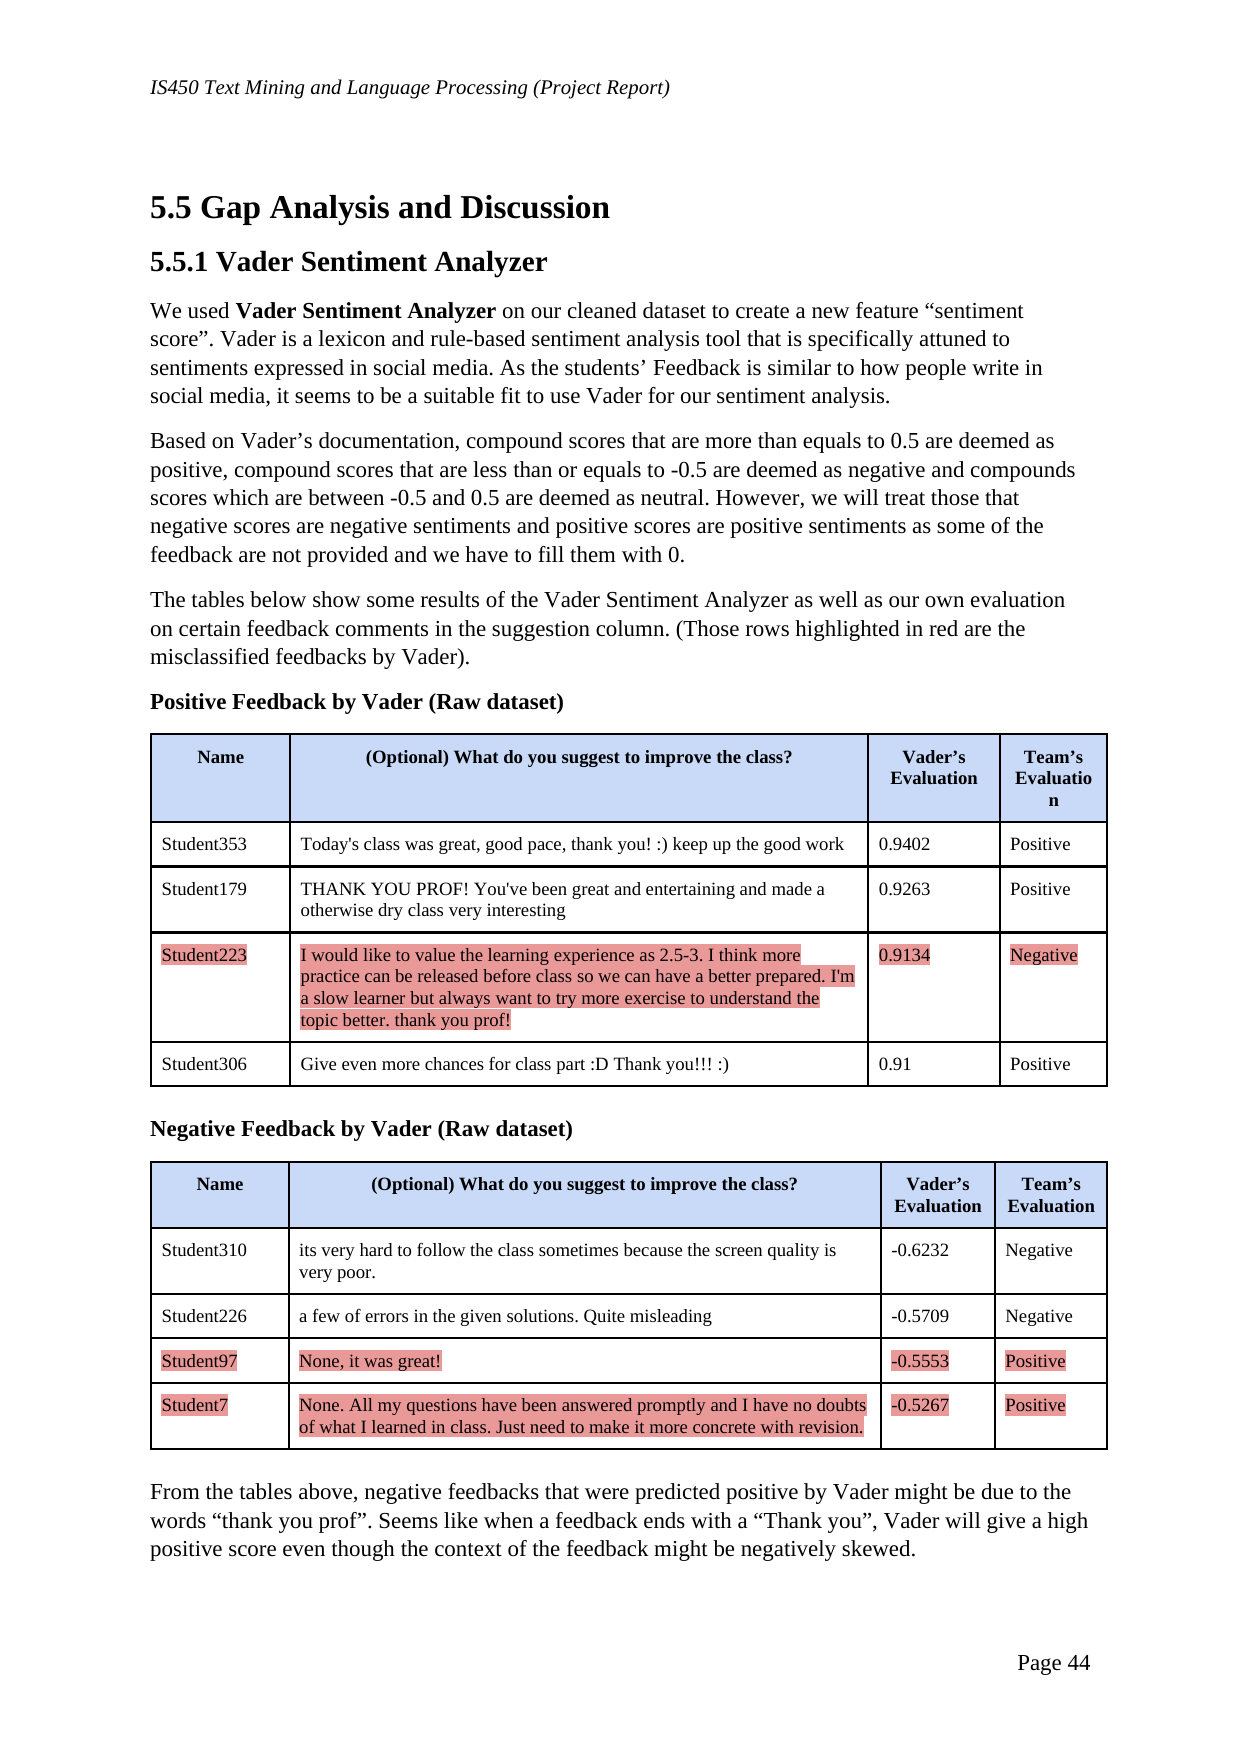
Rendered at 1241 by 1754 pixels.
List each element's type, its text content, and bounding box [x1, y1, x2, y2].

table_cell None, it was great! [290, 1339, 880, 1382]
table_cell 0.9402 [869, 823, 999, 865]
table_header (Optional) What do you suggest to improve the class? [290, 1163, 880, 1227]
table_cell -0.5709 [882, 1295, 994, 1337]
table_cell Positive [996, 1384, 1106, 1448]
table_cell 0.91 [869, 1043, 999, 1085]
table_cell Student353 [152, 823, 289, 865]
table_header Vader’s Evaluation [869, 735, 999, 821]
table_header Vader’s Evaluation [882, 1163, 994, 1227]
table_cell -0.6232 [882, 1229, 994, 1293]
table_cell Student179 [152, 868, 289, 931]
table_cell Today's class was great, good pace, thank you! :) keep up the good work [291, 823, 867, 865]
table_cell Negative [996, 1295, 1106, 1337]
table_cell Positive [1001, 868, 1106, 931]
subtitle 5.5 Gap Analysis and Discussion [150, 187, 1090, 226]
table_cell None. All my questions have been answered promptly and I have no doubts of what I learned in class. Just need to make it more concrete with revision. [290, 1384, 880, 1448]
table_cell Student223 [152, 934, 289, 1041]
subtitle 5.5.1 Vader Sentiment Analyzer [150, 244, 1090, 278]
table_cell Student310 [152, 1229, 288, 1293]
table_cell Negative [996, 1229, 1106, 1293]
table_header Name [152, 735, 289, 821]
table_cell Positive [1001, 823, 1106, 865]
text Positive Feedback by Vader (Raw dataset) [150, 688, 1090, 714]
table_cell 0.9134 [869, 934, 999, 1041]
table_header Team’s Evaluation [1001, 735, 1106, 821]
text The tables below show some results of the Vader Sentiment Analyzer as well as our own evaluation on certain feedback comments in the suggestion column. (Those rows highlighted in red are the misclassified feedbacks by Vader). [150, 586, 1090, 669]
table_cell Give even more chances for class part :D Thank you!!! :) [291, 1043, 867, 1085]
table_cell its very hard to follow the class sometimes because the screen quality is very poor. [290, 1229, 880, 1293]
table_cell Student7 [152, 1384, 288, 1448]
table_cell Positive [996, 1339, 1106, 1382]
table_header (Optional) What do you suggest to improve the class? [291, 735, 867, 821]
text We used Vader Sentiment Analyzer on our cleaned dataset to create a new feature “sentiment score”. Vader is a lexicon and rule-based sentiment analysis tool that is specifically attuned to sentiments expressed in social media. As the students’ Feedback is similar to how people write in social media, it seems to be a suitable fit to use Vader for our sentiment analysis. [150, 297, 1090, 408]
table_cell Negative [1001, 934, 1106, 1041]
table_cell 0.9263 [869, 868, 999, 931]
table_cell a few of errors in the given solutions. Quite misleading [290, 1295, 880, 1337]
text From the tables above, negative feedbacks that were predicted positive by Vader might be due to the words “thank you prof”. Seems like when a feedback ends with a “Thank you”, Vader will give a high positive score even though the context of the feedback might be negatively skewed. [150, 1450, 1090, 1561]
table_cell Positive [1001, 1043, 1106, 1085]
table_cell THANK YOU PROF! You've been great and entertaining and made a otherwise dry class very interesting [291, 868, 867, 931]
table_cell Student306 [152, 1043, 289, 1085]
table_header Name [152, 1163, 288, 1227]
table_cell I would like to value the learning experience as 2.5-3. I think more practice can be released before class so we can have a better prepared. I'm a slow learner but always want to try more exercise to understand the topic better. thank you prof! [291, 934, 867, 1041]
table_cell -0.5267 [882, 1384, 994, 1448]
table_cell Student226 [152, 1295, 288, 1337]
text Negative Feedback by Vader (Raw dataset) [150, 1087, 1090, 1142]
text Based on Vader’s documentation, compound scores that are more than equals to 0.5 are deemed as positive, compound scores that are less than or equals to -0.5 are deemed as negative and compounds scores which are between -0.5 and 0.5 are deemed as neutral. However, we will treat those that negative scores are negative sentiments and positive scores are positive sentiments as some of the feedback are not provided and we have to fill them with 0. [150, 427, 1090, 567]
table_cell Student97 [152, 1339, 288, 1382]
table_cell -0.5553 [882, 1339, 994, 1382]
table_header Team’s Evaluation [996, 1163, 1106, 1227]
